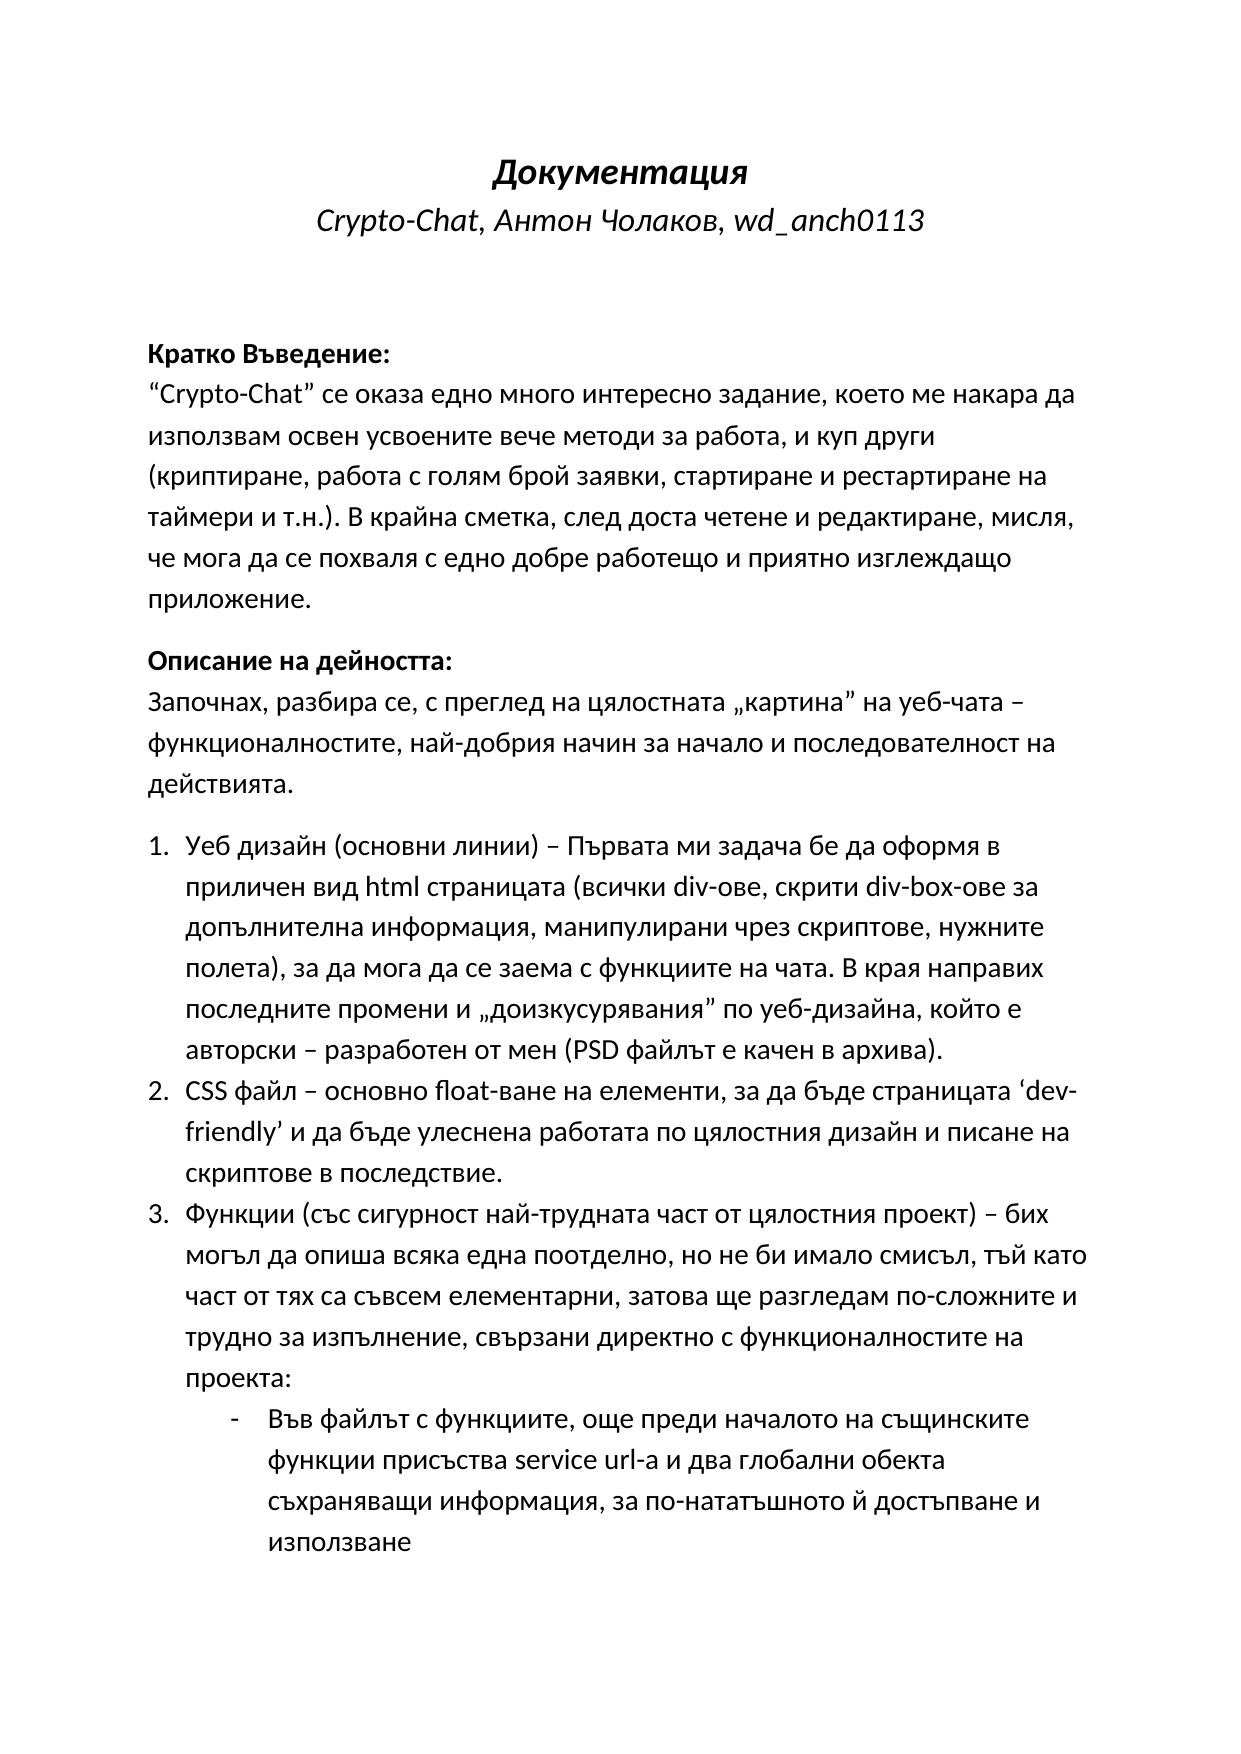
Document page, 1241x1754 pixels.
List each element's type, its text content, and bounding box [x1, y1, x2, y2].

text Кратко Въведение: “Crypto-Chat” се оказа едно много интересно задание, което ме накара да използвам освен усвоените вече методи за работа, и куп други (криптиране, работа с голям брой заявки, стартиране и рестартиране на таймери и т.н.). В крайна сметка, след доста четене и редактиране, мисля, че мога да се похваля с едно добре работещо и приятно изглеждащо приложение. [148, 335, 1093, 616]
text Документация Crypto-Chat, Антон Чолаков, wd_anch0113 [148, 148, 1093, 240]
text Описание на дейността: Започнах, разбира се, с преглед на цялостната „картина” на уеб-чата – функционалностите, най-добрия начин за начало и последователност на действията. [148, 642, 1093, 801]
list Функции (със сигурност най-трудната част от цялостния проект) – бих могъл да опиша всяка една поотделно, но не би имало смисъл, тъй като част от тях са съвсем елементарни, затова ще разгледам по-сложните и трудно за изпълнение, свързани директно с функционалностите на проекта: [148, 1195, 1093, 1394]
list Във файлът с функциите, още преди началото на същинските функции присъства service url-a и два глобални обекта съхраняващи информация, за по-нататъшното й достъпване и използване [230, 1400, 1093, 1558]
list CSS файл – основно float-ване на елементи, за да бъде страницата ‘dev-friendly’ и да бъде улеснена работата по цялостния дизайн и писане на скриптове в последствие. [148, 1072, 1093, 1190]
list Уеб дизайн (основни линии) – Първата ми задача бе да оформя в приличен вид html страницата (всички div-ове, скрити div-box-ове за допълнителна информация, манипулирани чрез скриптове, нужните полета), за да мога да се заема с функциите на чата. В края направих последните промени и „доизкусурявания” по уеб-дизайна, който е авторски – разработен от мен (PSD файлът е качен в архива). [148, 827, 1093, 1067]
